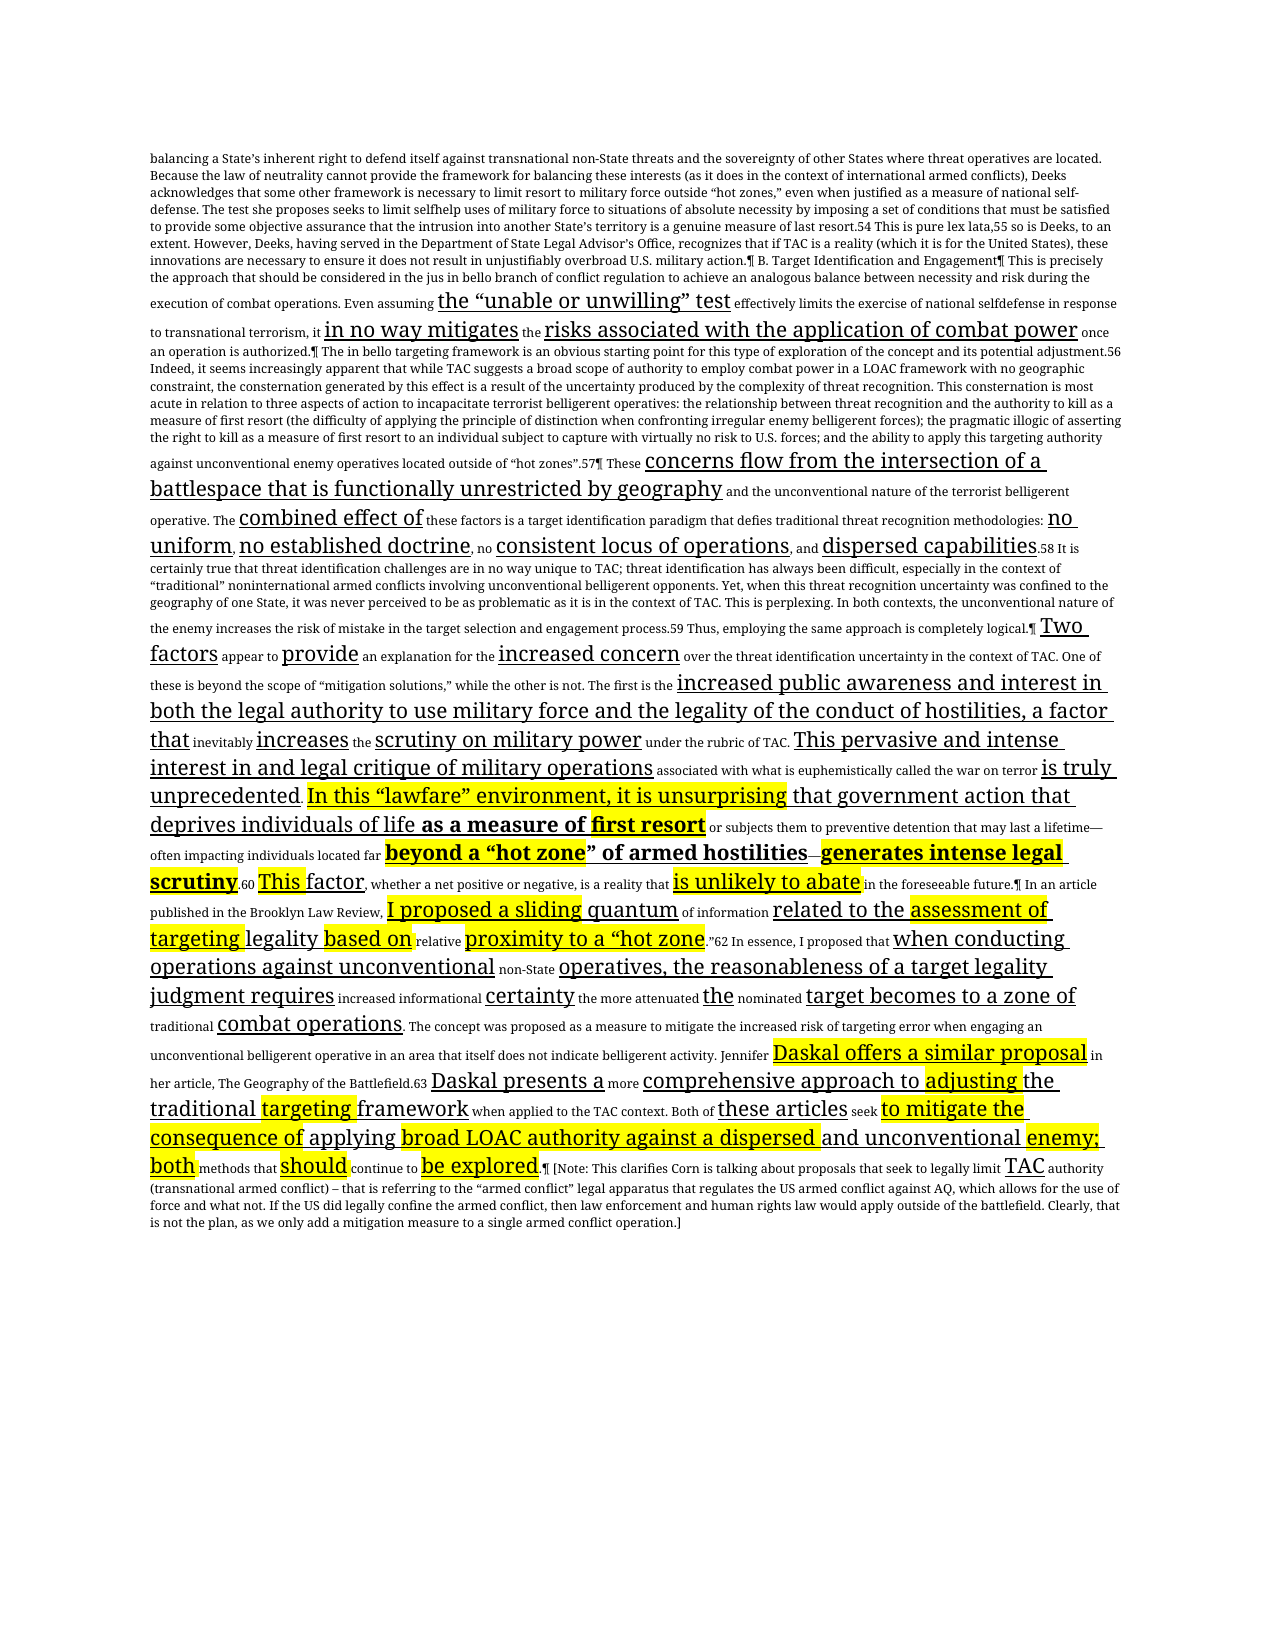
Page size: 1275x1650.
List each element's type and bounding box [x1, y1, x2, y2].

text [150, 150, 1125, 1231]
